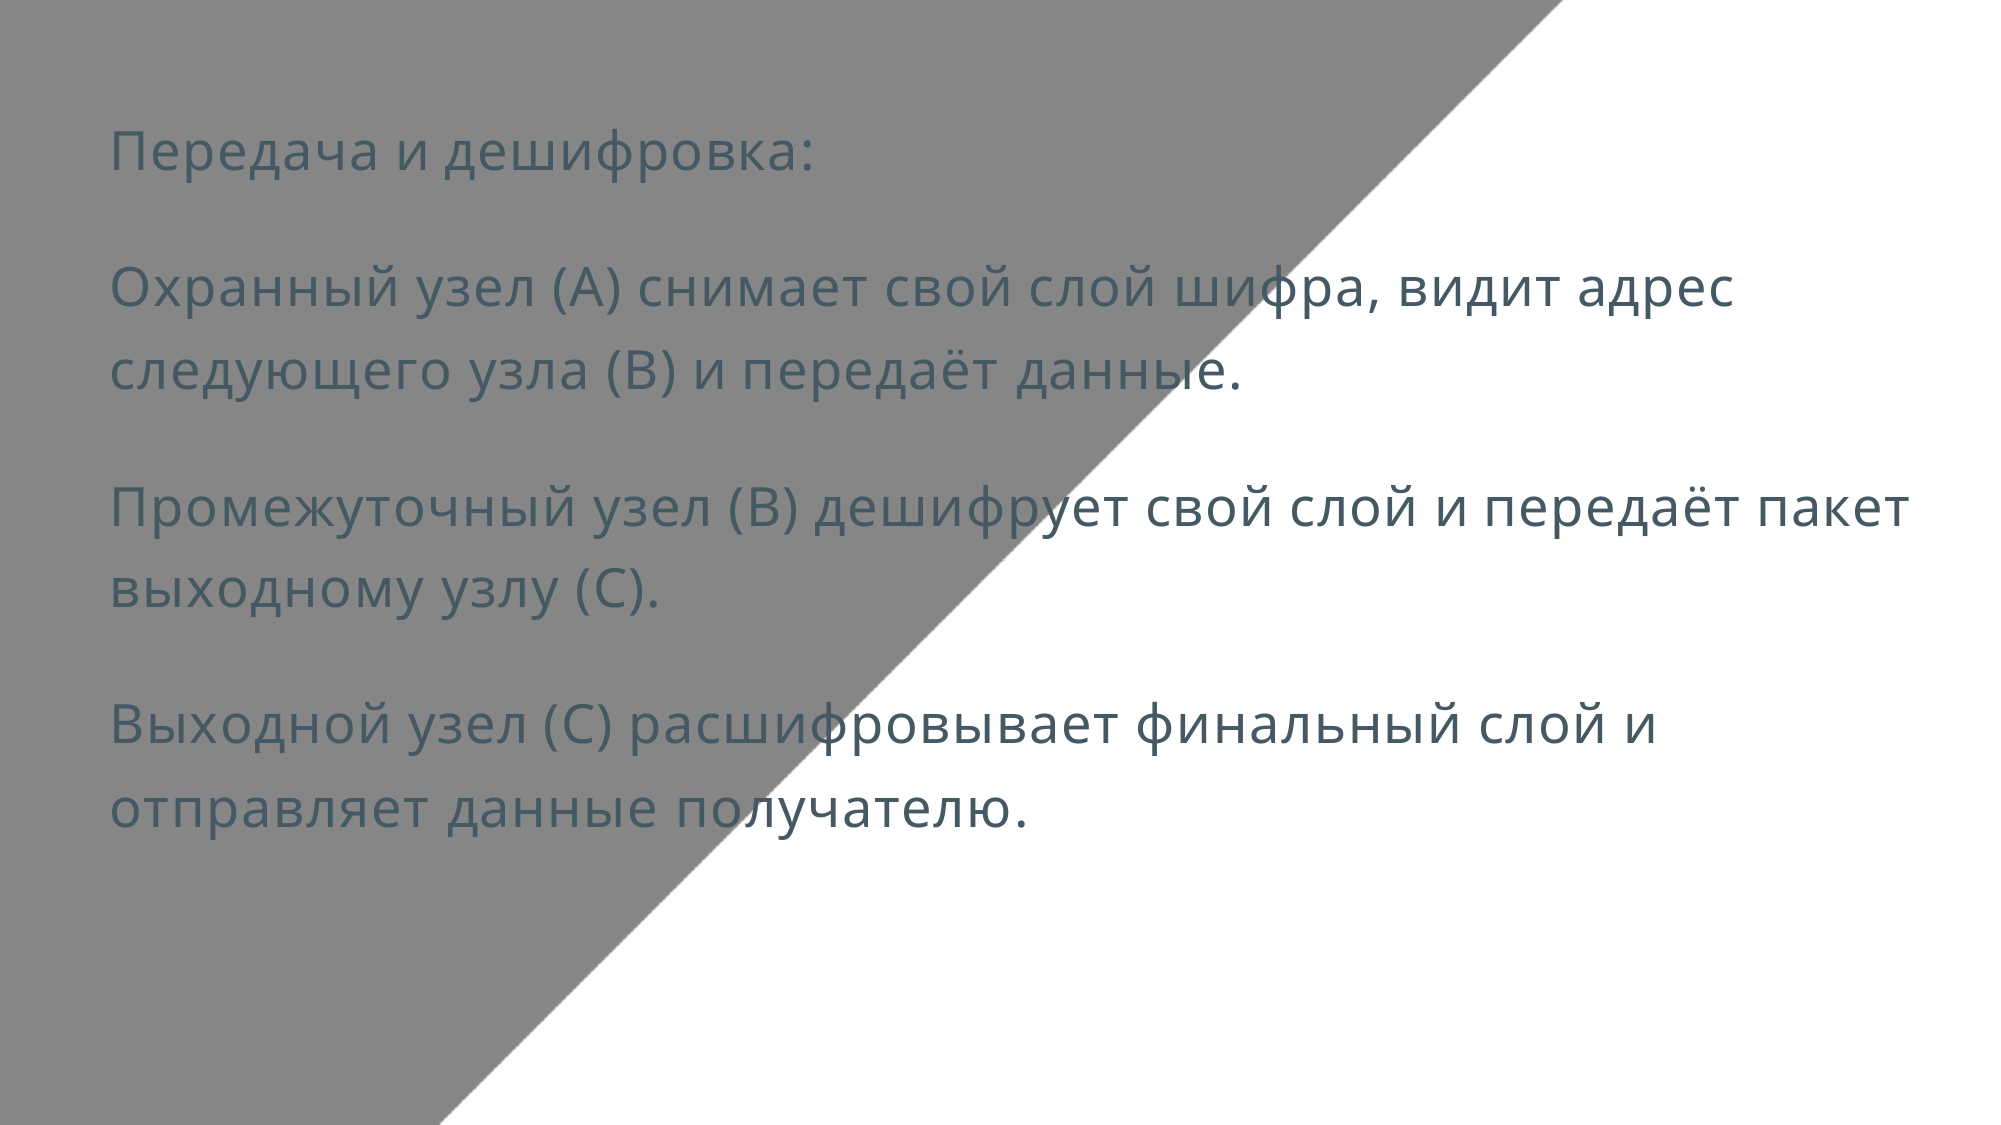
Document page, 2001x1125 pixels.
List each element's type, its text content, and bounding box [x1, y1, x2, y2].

text Передача и дешифровка: [109, 113, 1985, 187]
text Промежуточный узел (B) дешифрует свой слой и передаёт пакет выходному узлу (C). [109, 469, 1985, 624]
picture [0, 0, 2001, 1125]
text Выходной узел (C) расшифровывает финальный слой и отправляет данные получателю. [109, 686, 1866, 843]
text Охранный узел (A) снимает свой слой шифра, видит адрес следующего узла (B) и передаёт данные. [109, 249, 1888, 406]
